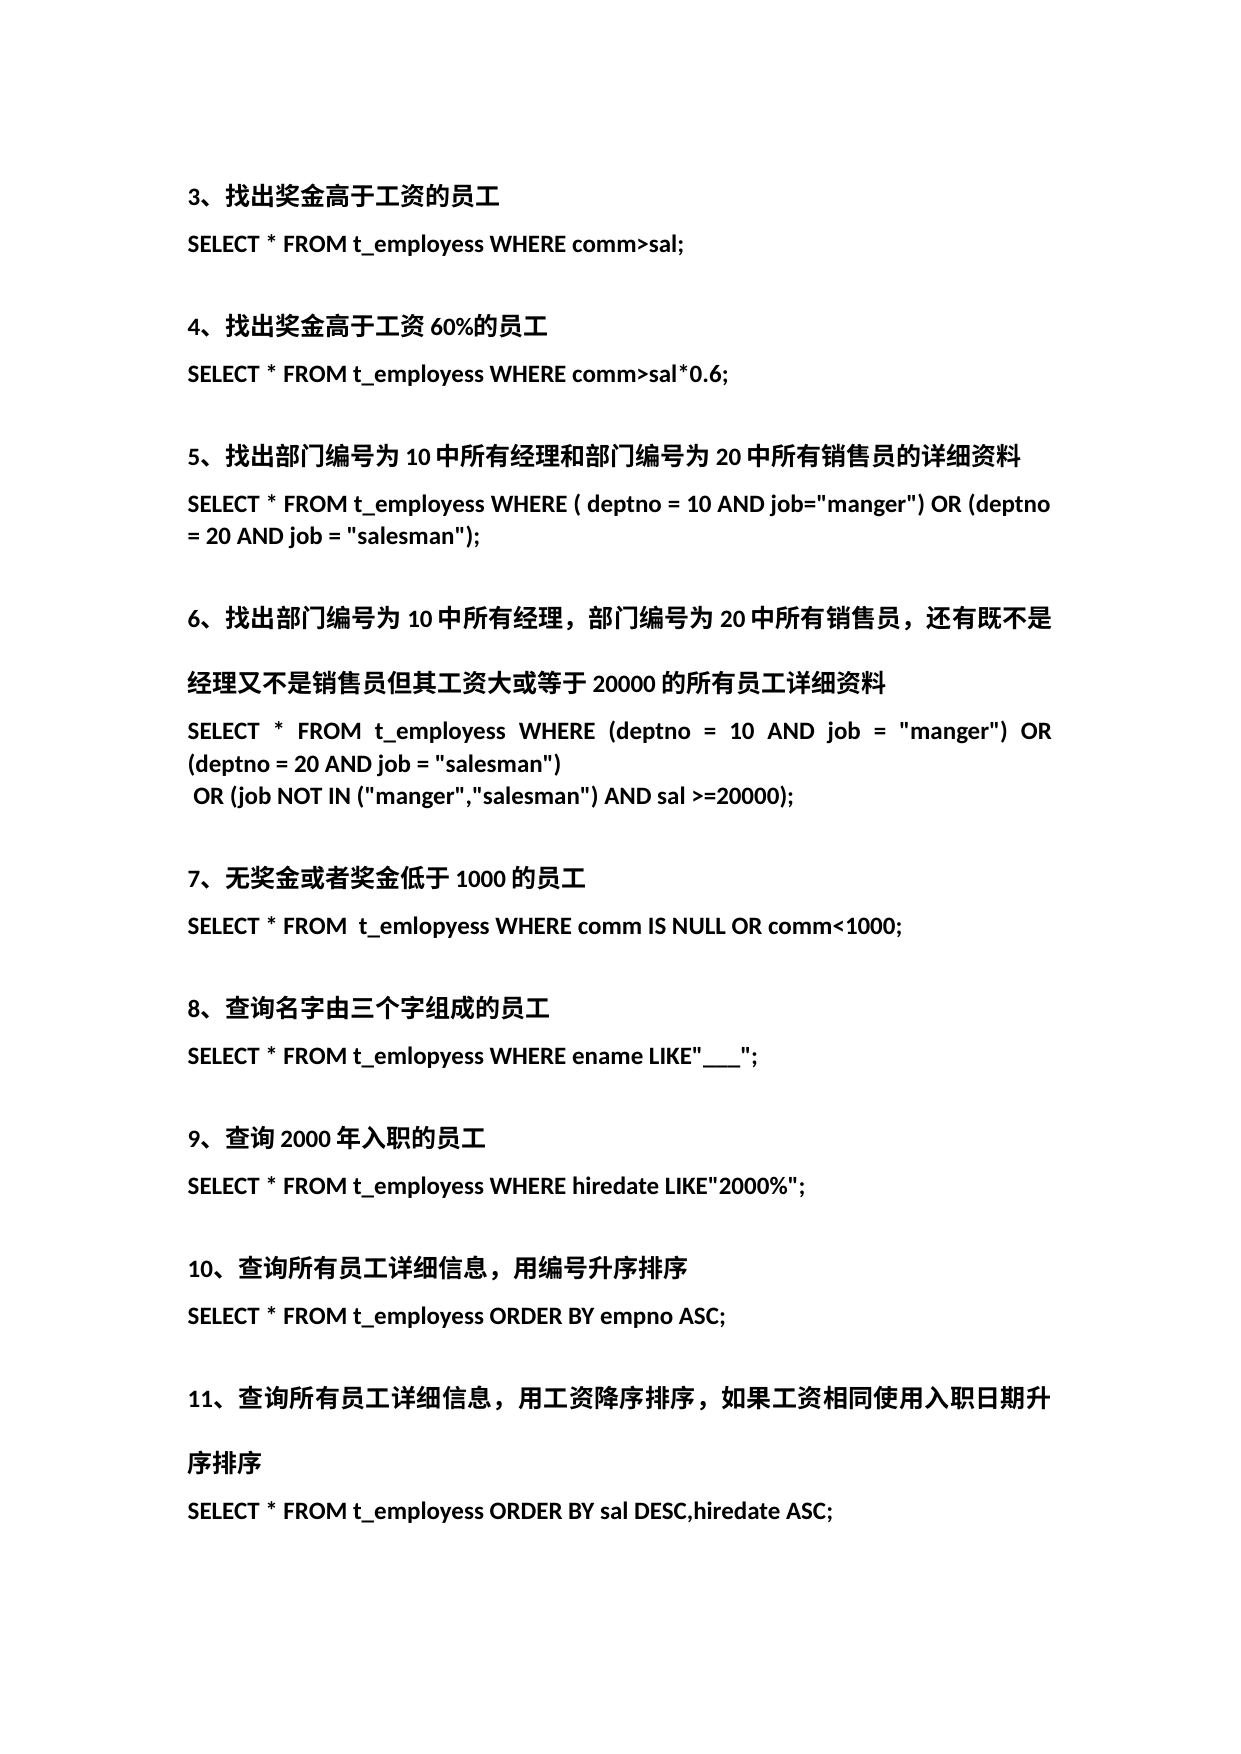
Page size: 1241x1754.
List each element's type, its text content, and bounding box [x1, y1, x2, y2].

text 10、查询所有员工详细信息，用编号升序排序 [187, 1234, 1053, 1299]
text 3、找出奖金高于工资的员工 [187, 162, 1053, 227]
text SELECT * FROM t_emlopyess WHERE comm IS NULL OR comm<1000; [187, 909, 1053, 942]
text 11、查询所有员工详细信息，用工资降序排序，如果工资相同使用入职日期升序排序 [187, 1364, 1053, 1494]
text SELECT * FROM t_employess ORDER BY empno ASC; [187, 1299, 1053, 1332]
text 7、无奖金或者奖金低于1000的员工 [187, 844, 1053, 909]
text 8、查询名字由三个字组成的员工 [187, 974, 1053, 1039]
text SELECT * FROM t_employess WHERE hiredate LIKE"2000%"; [187, 1169, 1053, 1202]
text SELECT * FROM t_employess WHERE ( deptno = 10 AND job="manger") OR (deptno = 20 AND job = "salesman"); [187, 487, 1053, 552]
text 9、查询2000年入职的员工 [187, 1104, 1053, 1169]
text SELECT * FROM t_emlopyess WHERE ename LIKE"___"; [187, 1039, 1053, 1072]
text SELECT * FROM t_employess ORDER BY sal DESC,hiredate ASC; [187, 1494, 1053, 1527]
text 5、找出部门编号为10中所有经理和部门编号为20中所有销售员的详细资料 [187, 422, 1053, 487]
text SELECT * FROM t_employess WHERE comm>sal*0.6; [187, 357, 1053, 389]
text SELECT * FROM t_employess WHERE comm>sal; [187, 227, 1053, 259]
text OR (job NOT IN ("manger","salesman") AND sal >=20000); [187, 779, 1053, 812]
text 6、找出部门编号为10中所有经理，部门编号为20中所有销售员，还有既不是经理又不是销售员但其工资大或等于20000的所有员工详细资料 [187, 584, 1053, 714]
text SELECT * FROM t_employess WHERE (deptno = 10 AND job = "manger") OR (deptno = 20 AND job = "salesman") [187, 714, 1053, 779]
text 4、找出奖金高于工资60%的员工 [187, 292, 1053, 357]
